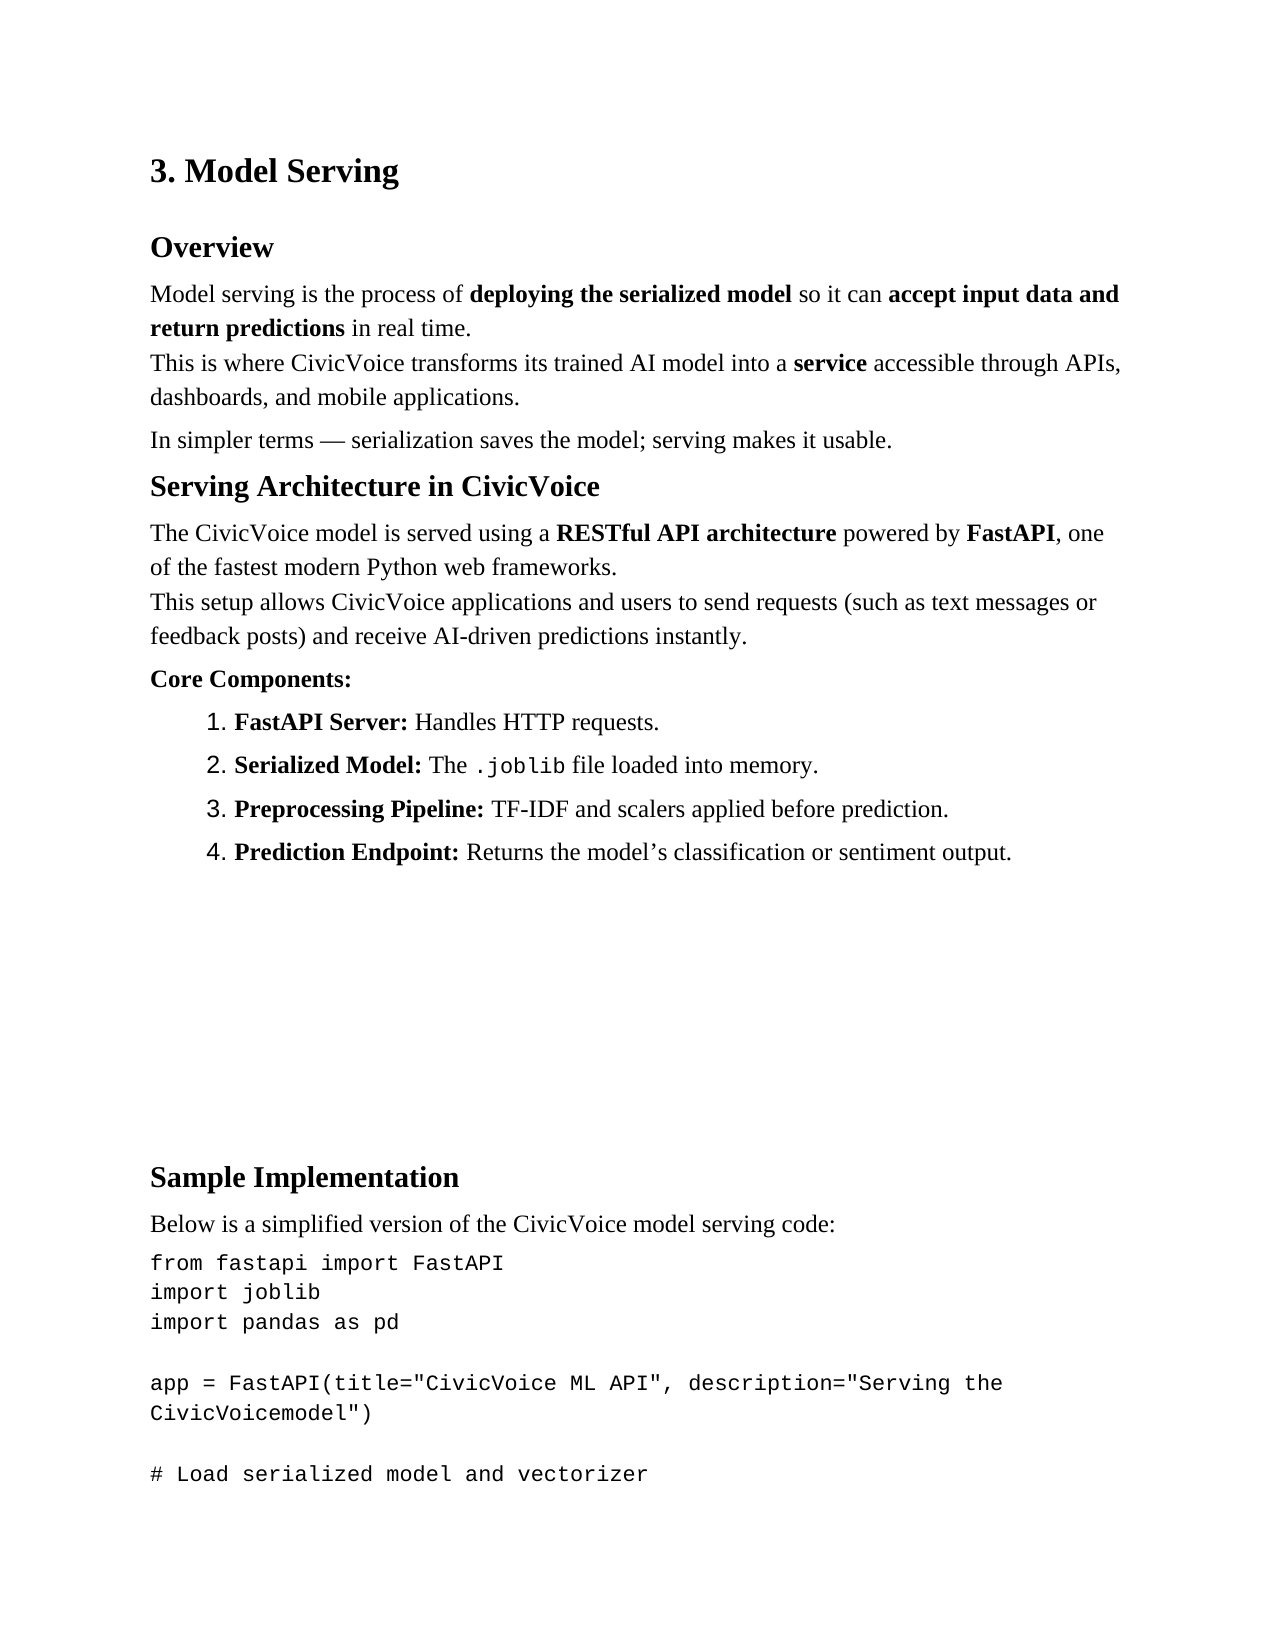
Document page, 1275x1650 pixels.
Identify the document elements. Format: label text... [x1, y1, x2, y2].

text 2. Serialized Model: The .joblib file loaded into memory. [206, 750, 1125, 780]
text Overview [150, 229, 1125, 263]
text In simpler terms — serialization saves the model; serving makes it usable. [150, 425, 1125, 454]
text Serving Architecture in CivicVoice [150, 468, 1125, 502]
text 4. Prediction Endpoint: Returns the model’s classification or sentiment output. [206, 837, 1125, 866]
text Model serving is the process of deploying the serialized model so it can accept input data and return predictions in real time. This is where CivicVoice transforms its trained AI model into a service accessible through APIs, dashboards, and mobile applications. [150, 279, 1125, 411]
text 3. Preprocessing Pipeline: TF-IDF and scalers applied before prediction. [206, 794, 1125, 823]
text 1. FastAPI Server: Handles HTTP requests. [206, 707, 1125, 736]
text The CivicVoice model is served using a RESTful API architecture powered by FastAPI, one of the fastest modern Python web frameworks. This setup allows CivicVoice applications and users to send requests (such as text messages or feedback posts) and receive AI-driven predictions instantly. [150, 518, 1125, 650]
text Sample Implementation [150, 1159, 1125, 1194]
text from fastapi import FastAPI [150, 1252, 1125, 1277]
text 3. Model Serving [150, 150, 1125, 189]
text import pandas as pd [150, 1311, 1125, 1336]
text # Load serialized model and vectorizer [150, 1463, 1125, 1488]
text Below is a simplified version of the CivicVoice model serving code: [150, 1209, 1125, 1238]
text Core Components: [150, 664, 1125, 693]
text import joblib [150, 1281, 1125, 1306]
text app = FastAPI(title="CivicVoice ML API", description="Serving the CivicVoicemodel") [150, 1372, 1125, 1427]
